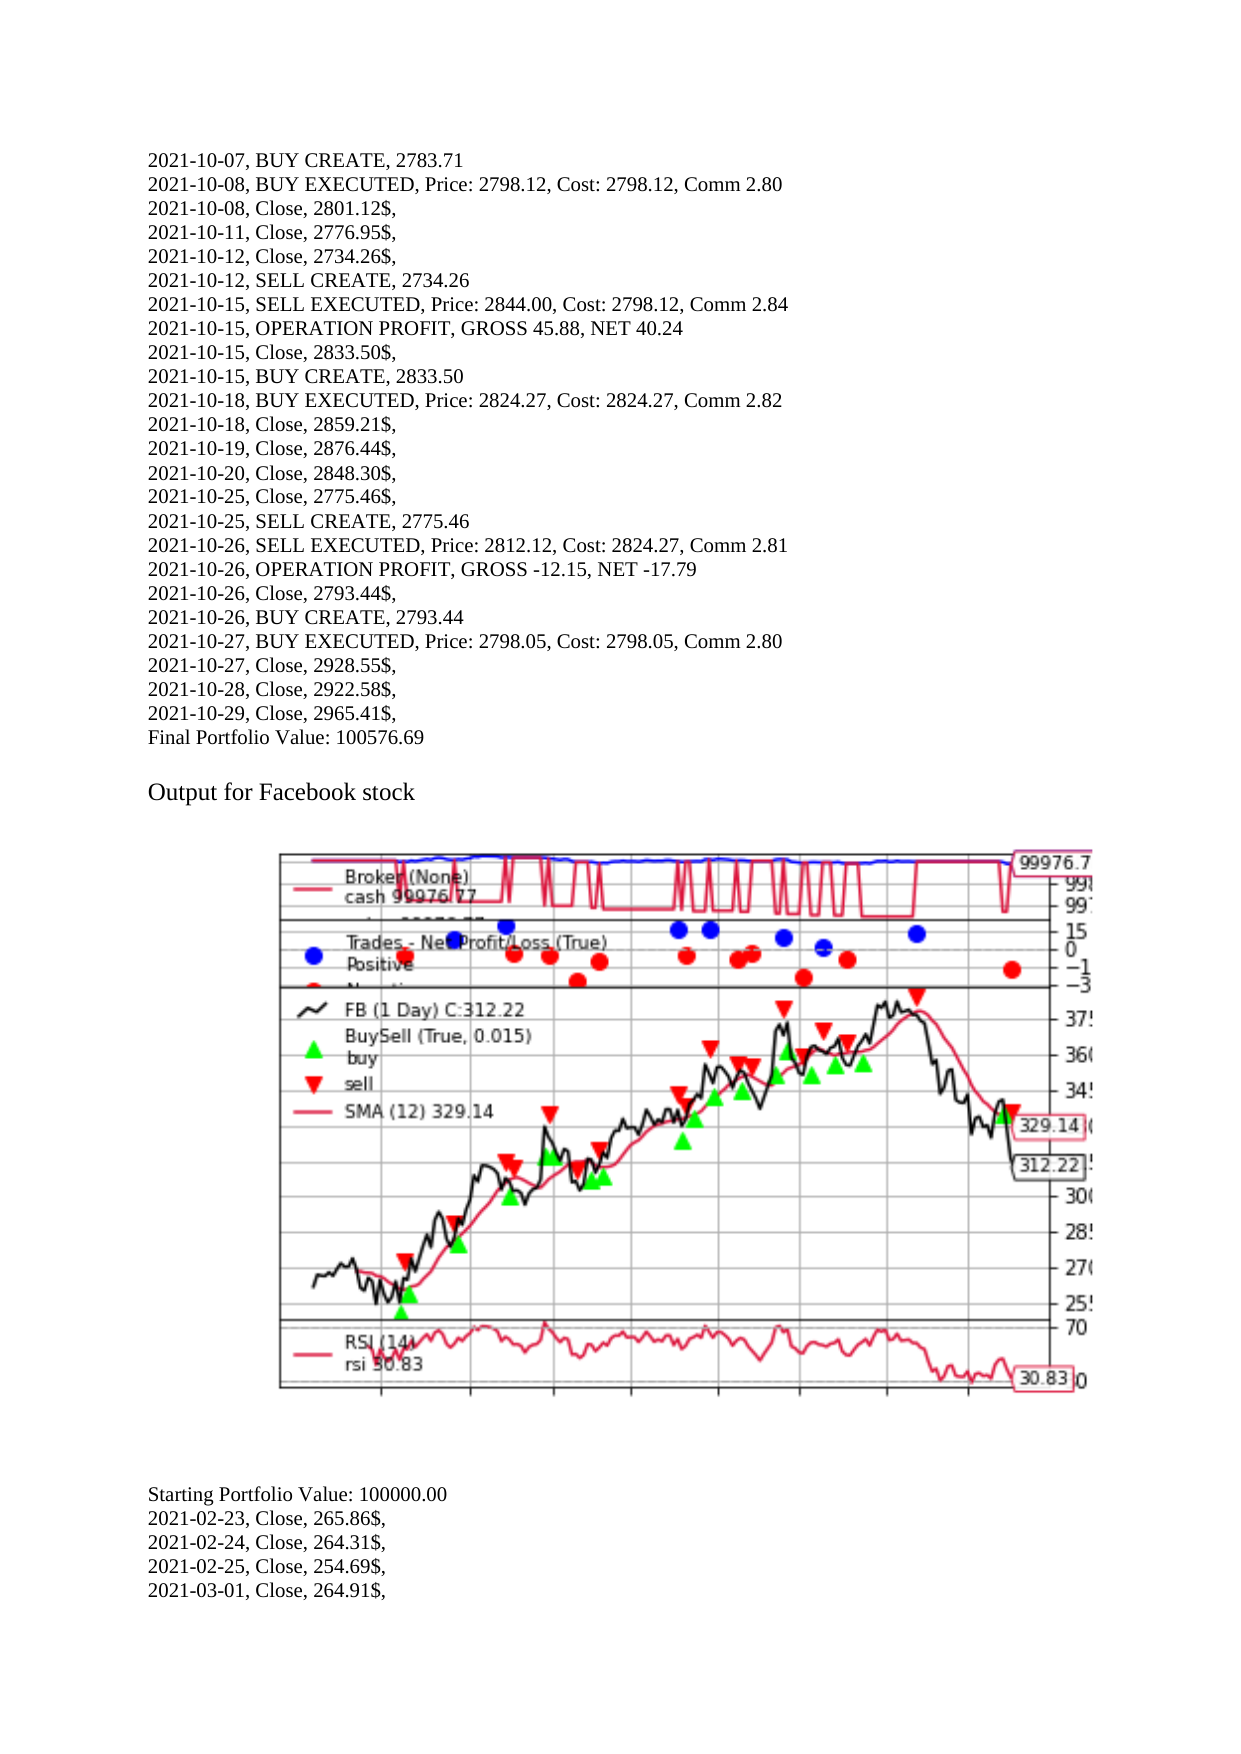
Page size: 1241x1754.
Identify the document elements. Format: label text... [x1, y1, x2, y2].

text 2021-03-01, Close, 264.91$, [148, 1578, 1093, 1602]
text 2021-10-19, Close, 2876.44$, [148, 436, 1093, 460]
text 2021-10-08, Close, 2801.12$, [148, 196, 1093, 220]
text 2021-10-28, Close, 2922.58$, [148, 677, 1093, 701]
text 2021-10-26, OPERATION PROFIT, GROSS -12.15, NET -17.79 [148, 557, 1093, 581]
text 2021-10-25, SELL CREATE, 2775.46 [148, 508, 1093, 533]
text 2021-02-23, Close, 265.86$, [148, 1506, 1093, 1530]
text 2021-10-15, OPERATION PROFIT, GROSS 45.88, NET 40.24 [148, 316, 1093, 340]
text Final Portfolio Value: 100576.69 [148, 725, 1093, 749]
text 2021-10-15, SELL EXECUTED, Price: 2844.00, Cost: 2798.12, Comm 2.84 [148, 292, 1093, 316]
text 2021-02-24, Close, 264.31$, [148, 1530, 1093, 1554]
text 2021-02-25, Close, 254.69$, [148, 1554, 1093, 1578]
subtitle Output for Facebook stock [148, 777, 1093, 806]
picture [237, 842, 1093, 1415]
text 2021-10-27, BUY EXECUTED, Price: 2798.05, Cost: 2798.05, Comm 2.80 [148, 629, 1093, 653]
text 2021-10-29, Close, 2965.41$, [148, 701, 1093, 725]
text 2021-10-26, BUY CREATE, 2793.44 [148, 605, 1093, 629]
text 2021-10-15, Close, 2833.50$, [148, 340, 1093, 364]
text 2021-10-07, BUY CREATE, 2783.71 [148, 148, 1093, 172]
text Starting Portfolio Value: 100000.00 [148, 1482, 1093, 1506]
text 2021-10-15, BUY CREATE, 2833.50 [148, 364, 1093, 388]
text 2021-10-26, SELL EXECUTED, Price: 2812.12, Cost: 2824.27, Comm 2.81 [148, 533, 1093, 557]
text 2021-10-20, Close, 2848.30$, [148, 460, 1093, 484]
text 2021-10-18, Close, 2859.21$, [148, 412, 1093, 436]
text 2021-10-18, BUY EXECUTED, Price: 2824.27, Cost: 2824.27, Comm 2.82 [148, 388, 1093, 412]
text 2021-10-12, SELL CREATE, 2734.26 [148, 268, 1093, 292]
text 2021-10-12, Close, 2734.26$, [148, 244, 1093, 268]
text 2021-10-27, Close, 2928.55$, [148, 653, 1093, 677]
text 2021-10-11, Close, 2776.95$, [148, 220, 1093, 244]
text 2021-10-26, Close, 2793.44$, [148, 581, 1093, 605]
text 2021-10-08, BUY EXECUTED, Price: 2798.12, Cost: 2798.12, Comm 2.80 [148, 172, 1093, 196]
text 2021-10-25, Close, 2775.46$, [148, 484, 1093, 508]
